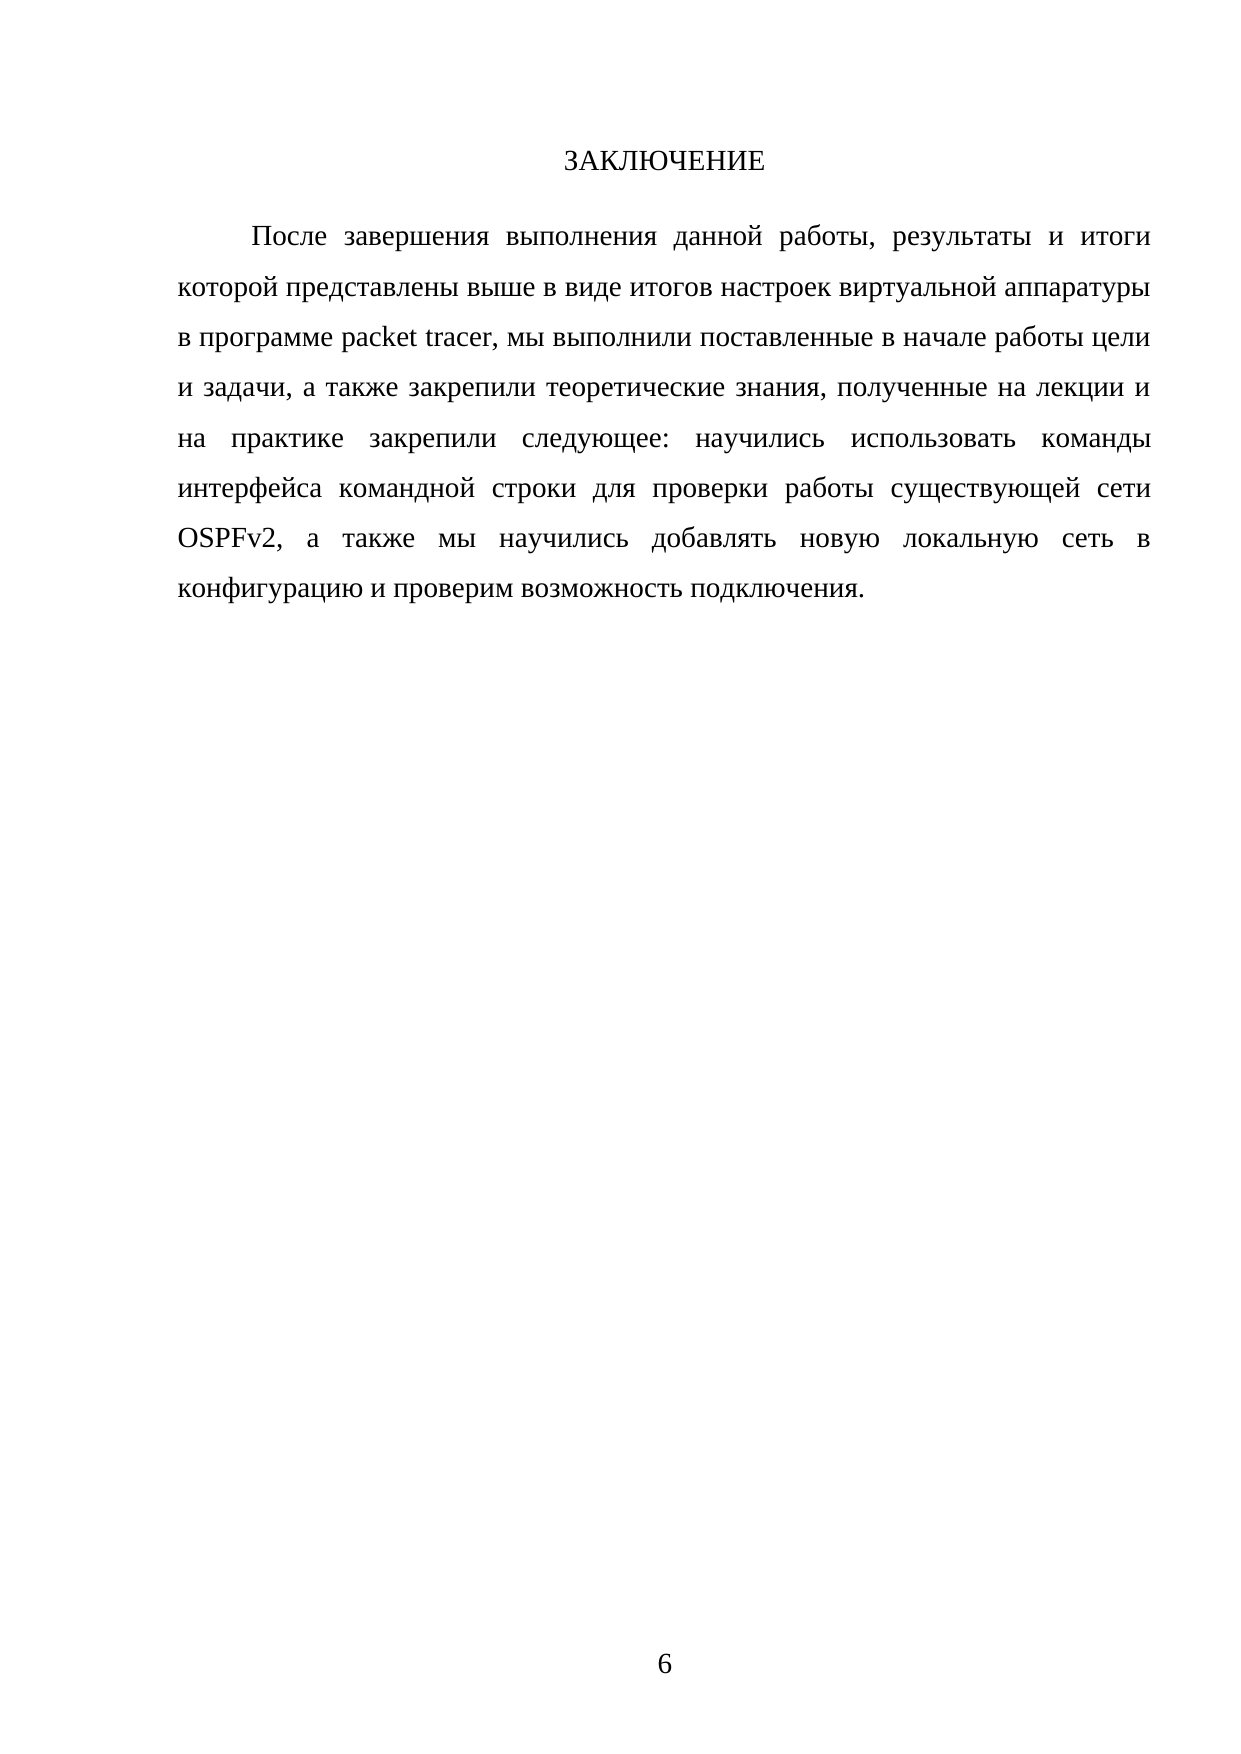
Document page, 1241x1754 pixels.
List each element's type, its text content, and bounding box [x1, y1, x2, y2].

text После завершения выполнения данной работы, результаты и итоги которой представлены выше в виде итогов настроек виртуальной аппаратуры в программе packet tracer, мы выполнили поставленные в начале работы цели и задачи, а также закрепили теоретические знания, полученные на лекции и на практике закрепили следующее: научились использовать команды интерфейса командной строки для проверки работы существующей сети OSPFv2, а также мы научились добавлять новую локальную сеть в конфигурацию и проверим возможность подключения. [177, 218, 1152, 604]
subtitle ЗАКЛЮЧЕНИЕ [177, 143, 1152, 177]
